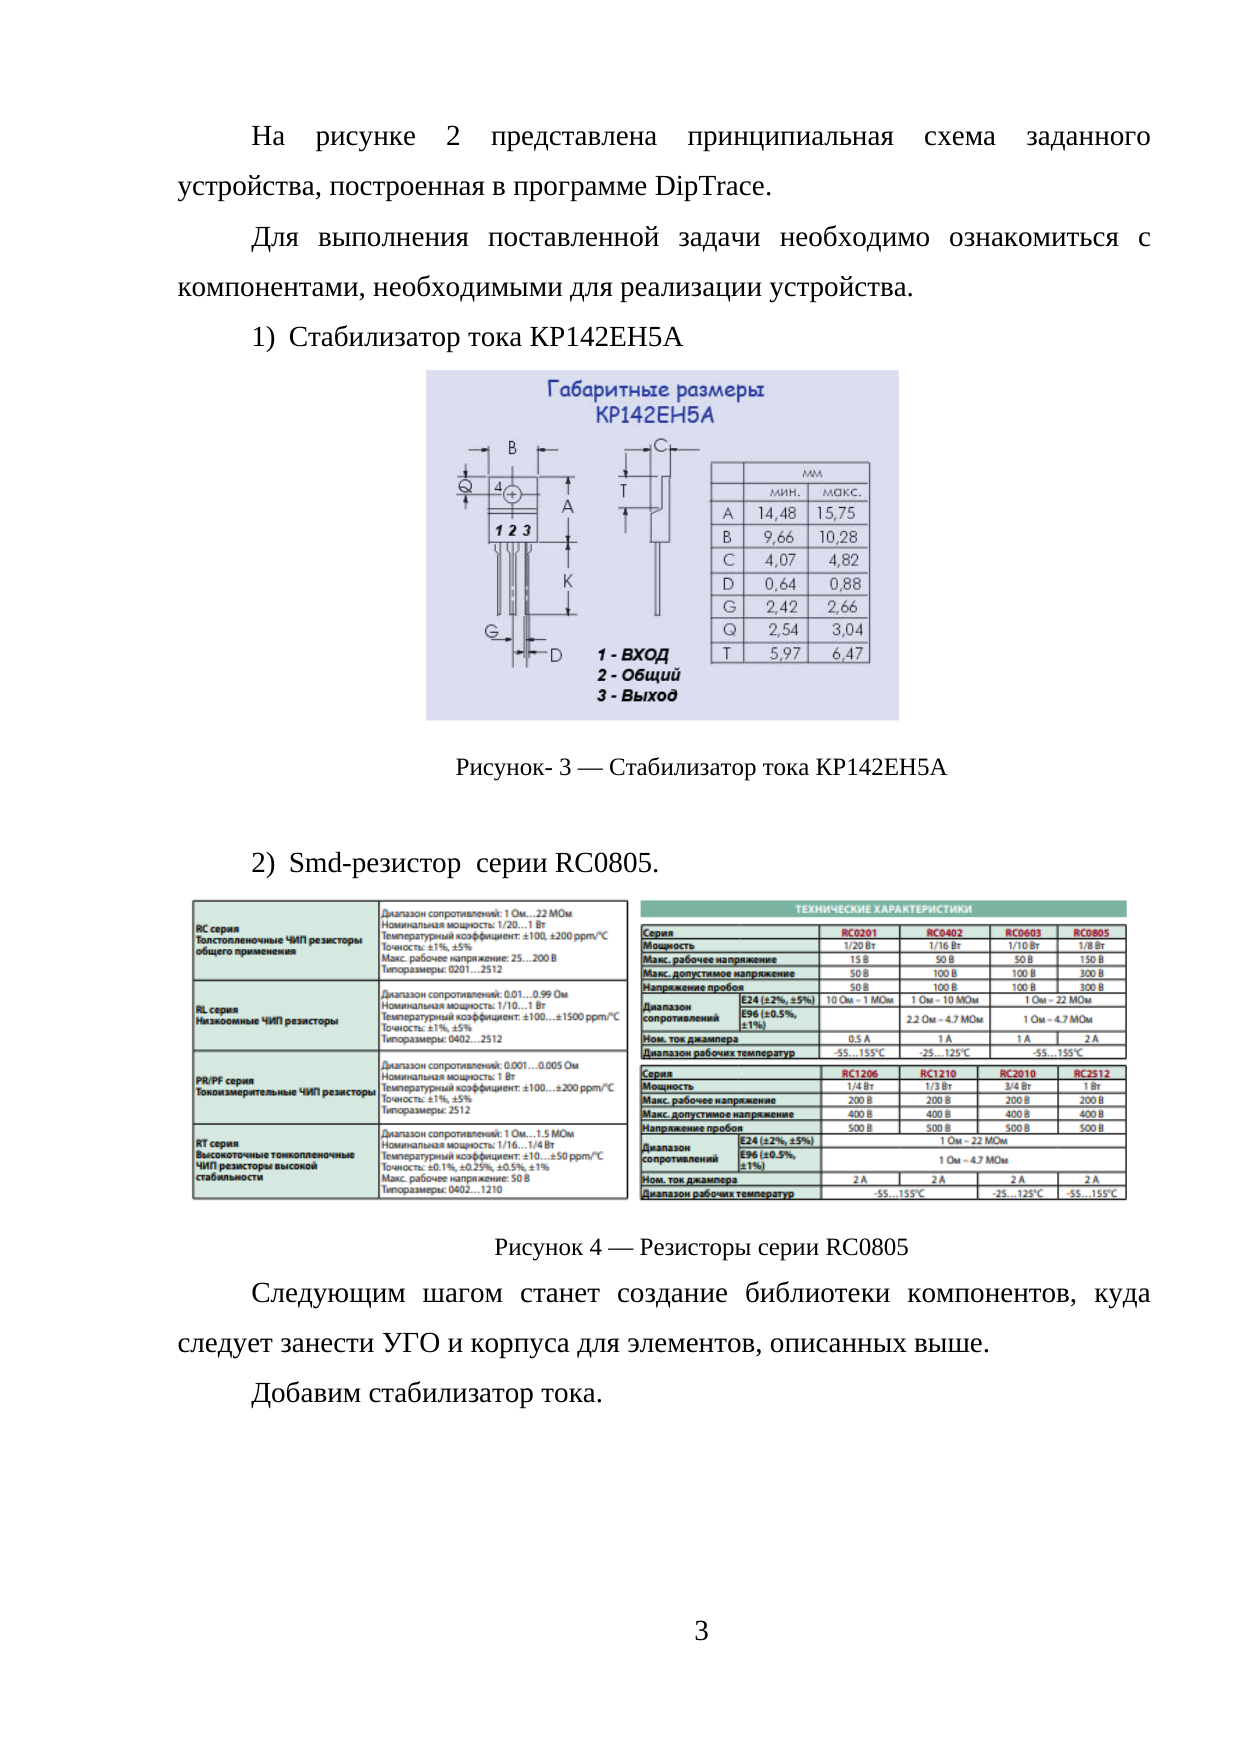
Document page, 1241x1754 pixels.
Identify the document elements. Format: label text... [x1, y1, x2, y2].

picture [177, 895, 1152, 1203]
text Добавим стабилизатор тока. [177, 1375, 1152, 1409]
text На рисунке 2 представлена принципиальная схема заданного устройства, построенная в программе DipTrace. [177, 118, 1152, 202]
picture [424, 369, 905, 723]
list Smd-резистор серии RC0805. [251, 845, 1152, 879]
text Следующим шагом станет создание библиотеки компонентов, куда следует занести УГО и корпуса для элементов, описанных выше. [177, 1275, 1152, 1358]
list Стабилизатор тока КР142ЕН5А [251, 319, 1152, 353]
text Для выполнения поставленной задачи необходимо ознакомиться с компонентами, необходимыми для реализации устройства. [177, 219, 1152, 303]
